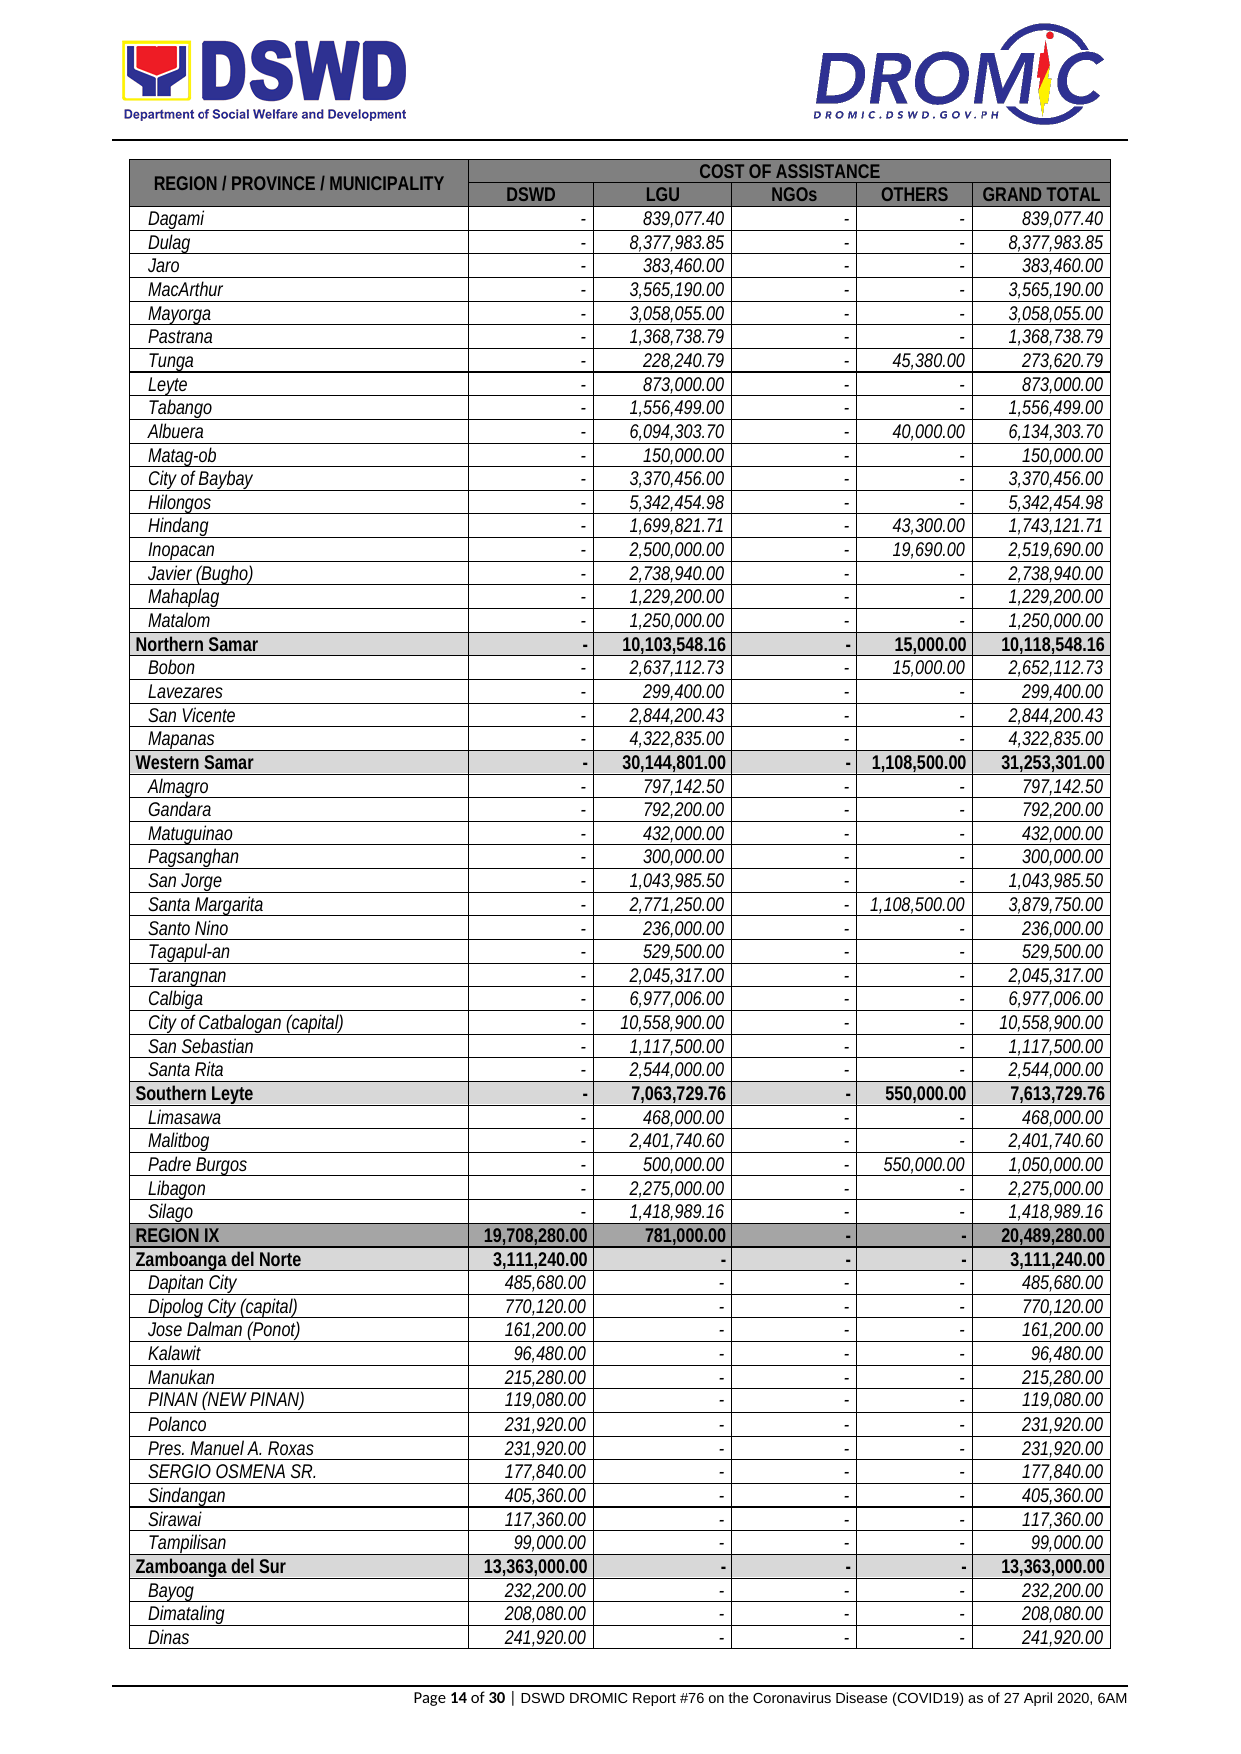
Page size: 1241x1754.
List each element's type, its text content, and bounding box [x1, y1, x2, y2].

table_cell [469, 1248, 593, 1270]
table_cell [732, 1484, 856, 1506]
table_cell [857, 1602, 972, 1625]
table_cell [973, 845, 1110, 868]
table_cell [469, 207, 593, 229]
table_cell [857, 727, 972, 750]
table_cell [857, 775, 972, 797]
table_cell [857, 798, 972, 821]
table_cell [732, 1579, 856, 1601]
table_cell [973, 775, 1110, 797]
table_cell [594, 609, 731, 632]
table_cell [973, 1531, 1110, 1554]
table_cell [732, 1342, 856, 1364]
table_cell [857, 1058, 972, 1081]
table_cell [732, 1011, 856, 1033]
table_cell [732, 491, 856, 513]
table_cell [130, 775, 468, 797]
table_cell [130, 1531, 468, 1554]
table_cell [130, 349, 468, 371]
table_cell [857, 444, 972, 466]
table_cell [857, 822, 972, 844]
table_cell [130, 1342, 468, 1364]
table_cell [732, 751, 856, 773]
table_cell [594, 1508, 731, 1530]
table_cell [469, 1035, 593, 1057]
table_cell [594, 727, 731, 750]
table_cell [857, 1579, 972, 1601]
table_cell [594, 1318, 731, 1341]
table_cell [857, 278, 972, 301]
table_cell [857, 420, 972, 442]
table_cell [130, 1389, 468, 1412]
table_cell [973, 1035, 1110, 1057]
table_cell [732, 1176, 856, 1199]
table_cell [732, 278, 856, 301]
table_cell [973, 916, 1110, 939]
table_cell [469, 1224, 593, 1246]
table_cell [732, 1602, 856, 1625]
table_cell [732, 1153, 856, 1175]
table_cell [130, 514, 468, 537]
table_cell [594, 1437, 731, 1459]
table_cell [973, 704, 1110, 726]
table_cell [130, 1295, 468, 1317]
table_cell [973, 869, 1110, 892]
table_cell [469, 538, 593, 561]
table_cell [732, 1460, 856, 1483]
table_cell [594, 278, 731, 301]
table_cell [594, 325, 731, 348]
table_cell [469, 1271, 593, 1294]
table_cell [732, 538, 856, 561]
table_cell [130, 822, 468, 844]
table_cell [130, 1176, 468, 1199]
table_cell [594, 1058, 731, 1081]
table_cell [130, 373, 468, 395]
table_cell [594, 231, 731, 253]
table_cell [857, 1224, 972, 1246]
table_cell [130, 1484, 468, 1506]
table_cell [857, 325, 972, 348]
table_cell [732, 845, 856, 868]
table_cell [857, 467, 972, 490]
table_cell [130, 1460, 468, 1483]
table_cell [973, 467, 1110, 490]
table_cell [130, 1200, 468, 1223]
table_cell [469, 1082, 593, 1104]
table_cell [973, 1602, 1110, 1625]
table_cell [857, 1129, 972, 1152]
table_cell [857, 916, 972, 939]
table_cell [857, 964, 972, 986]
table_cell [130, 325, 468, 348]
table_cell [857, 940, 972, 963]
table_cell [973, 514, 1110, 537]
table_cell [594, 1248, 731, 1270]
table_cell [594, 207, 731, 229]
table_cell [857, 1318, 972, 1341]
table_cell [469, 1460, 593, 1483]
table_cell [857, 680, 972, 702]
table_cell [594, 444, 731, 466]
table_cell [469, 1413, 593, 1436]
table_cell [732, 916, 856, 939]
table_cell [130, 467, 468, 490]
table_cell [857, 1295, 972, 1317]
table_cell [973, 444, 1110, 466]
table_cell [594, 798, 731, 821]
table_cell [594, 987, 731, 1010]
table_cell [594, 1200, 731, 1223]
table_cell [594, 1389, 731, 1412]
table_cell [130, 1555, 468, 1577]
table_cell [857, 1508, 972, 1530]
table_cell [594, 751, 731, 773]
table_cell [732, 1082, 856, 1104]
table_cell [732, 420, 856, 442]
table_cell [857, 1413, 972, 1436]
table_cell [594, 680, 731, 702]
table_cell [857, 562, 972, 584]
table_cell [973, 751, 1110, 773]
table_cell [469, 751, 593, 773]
picture [781, 23, 1133, 125]
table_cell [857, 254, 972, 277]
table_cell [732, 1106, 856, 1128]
picture [112, 37, 417, 125]
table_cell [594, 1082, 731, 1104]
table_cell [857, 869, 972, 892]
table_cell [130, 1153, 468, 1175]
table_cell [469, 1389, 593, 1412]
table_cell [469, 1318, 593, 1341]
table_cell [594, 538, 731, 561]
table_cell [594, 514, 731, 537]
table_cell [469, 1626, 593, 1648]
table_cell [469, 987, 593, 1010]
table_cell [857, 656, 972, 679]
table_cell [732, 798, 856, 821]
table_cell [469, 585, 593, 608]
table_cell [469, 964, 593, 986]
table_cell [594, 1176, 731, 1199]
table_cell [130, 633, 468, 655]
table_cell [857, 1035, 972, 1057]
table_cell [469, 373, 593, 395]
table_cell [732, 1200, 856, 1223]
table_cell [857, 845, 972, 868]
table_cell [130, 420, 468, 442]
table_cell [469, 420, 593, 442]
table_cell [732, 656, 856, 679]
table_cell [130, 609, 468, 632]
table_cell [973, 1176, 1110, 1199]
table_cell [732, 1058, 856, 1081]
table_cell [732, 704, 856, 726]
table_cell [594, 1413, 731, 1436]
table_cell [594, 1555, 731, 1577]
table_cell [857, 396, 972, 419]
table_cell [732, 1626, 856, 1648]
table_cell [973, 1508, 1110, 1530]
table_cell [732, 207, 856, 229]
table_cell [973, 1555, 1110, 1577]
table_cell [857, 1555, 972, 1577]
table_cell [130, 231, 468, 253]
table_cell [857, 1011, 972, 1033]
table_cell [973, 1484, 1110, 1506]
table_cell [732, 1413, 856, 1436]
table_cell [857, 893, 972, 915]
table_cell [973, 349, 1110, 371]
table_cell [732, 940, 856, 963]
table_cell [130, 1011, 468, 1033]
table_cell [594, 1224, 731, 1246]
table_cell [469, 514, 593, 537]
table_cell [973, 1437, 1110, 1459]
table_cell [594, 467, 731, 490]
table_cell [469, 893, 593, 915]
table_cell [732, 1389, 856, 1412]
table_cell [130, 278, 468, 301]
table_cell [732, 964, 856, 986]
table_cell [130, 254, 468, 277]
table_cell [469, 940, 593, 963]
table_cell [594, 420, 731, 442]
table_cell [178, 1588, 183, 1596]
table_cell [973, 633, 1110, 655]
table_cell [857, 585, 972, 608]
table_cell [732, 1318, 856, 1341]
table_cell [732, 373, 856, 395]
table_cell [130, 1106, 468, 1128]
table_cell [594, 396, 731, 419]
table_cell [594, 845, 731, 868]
table_cell OTHERS [857, 183, 972, 206]
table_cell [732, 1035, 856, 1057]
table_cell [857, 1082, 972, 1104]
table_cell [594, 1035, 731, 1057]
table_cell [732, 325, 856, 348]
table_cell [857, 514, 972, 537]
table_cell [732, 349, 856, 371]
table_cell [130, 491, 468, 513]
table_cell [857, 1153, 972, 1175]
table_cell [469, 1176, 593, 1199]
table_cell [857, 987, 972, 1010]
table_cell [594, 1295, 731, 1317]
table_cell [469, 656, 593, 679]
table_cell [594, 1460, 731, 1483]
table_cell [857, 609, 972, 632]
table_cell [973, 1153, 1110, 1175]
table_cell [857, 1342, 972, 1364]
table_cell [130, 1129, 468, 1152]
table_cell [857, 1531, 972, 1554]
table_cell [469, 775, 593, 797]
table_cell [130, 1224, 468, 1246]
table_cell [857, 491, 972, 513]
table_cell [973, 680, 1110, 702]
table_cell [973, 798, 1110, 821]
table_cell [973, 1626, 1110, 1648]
table_header REGION / PROVINCE / MUNICIPALITY [130, 160, 468, 206]
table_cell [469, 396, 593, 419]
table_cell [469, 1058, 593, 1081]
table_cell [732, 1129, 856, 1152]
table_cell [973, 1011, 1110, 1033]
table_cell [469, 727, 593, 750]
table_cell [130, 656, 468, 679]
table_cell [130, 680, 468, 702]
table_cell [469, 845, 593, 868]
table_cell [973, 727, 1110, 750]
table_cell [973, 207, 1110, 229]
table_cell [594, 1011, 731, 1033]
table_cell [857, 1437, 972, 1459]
table_cell GRAND TOTAL [973, 183, 1110, 206]
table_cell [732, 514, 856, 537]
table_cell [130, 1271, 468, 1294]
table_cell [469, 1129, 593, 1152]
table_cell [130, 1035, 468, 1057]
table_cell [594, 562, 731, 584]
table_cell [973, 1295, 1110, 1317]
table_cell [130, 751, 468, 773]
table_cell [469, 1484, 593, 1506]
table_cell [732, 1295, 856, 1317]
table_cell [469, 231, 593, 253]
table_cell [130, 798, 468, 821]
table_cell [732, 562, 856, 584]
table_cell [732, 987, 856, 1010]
table_cell DSWD [469, 183, 593, 206]
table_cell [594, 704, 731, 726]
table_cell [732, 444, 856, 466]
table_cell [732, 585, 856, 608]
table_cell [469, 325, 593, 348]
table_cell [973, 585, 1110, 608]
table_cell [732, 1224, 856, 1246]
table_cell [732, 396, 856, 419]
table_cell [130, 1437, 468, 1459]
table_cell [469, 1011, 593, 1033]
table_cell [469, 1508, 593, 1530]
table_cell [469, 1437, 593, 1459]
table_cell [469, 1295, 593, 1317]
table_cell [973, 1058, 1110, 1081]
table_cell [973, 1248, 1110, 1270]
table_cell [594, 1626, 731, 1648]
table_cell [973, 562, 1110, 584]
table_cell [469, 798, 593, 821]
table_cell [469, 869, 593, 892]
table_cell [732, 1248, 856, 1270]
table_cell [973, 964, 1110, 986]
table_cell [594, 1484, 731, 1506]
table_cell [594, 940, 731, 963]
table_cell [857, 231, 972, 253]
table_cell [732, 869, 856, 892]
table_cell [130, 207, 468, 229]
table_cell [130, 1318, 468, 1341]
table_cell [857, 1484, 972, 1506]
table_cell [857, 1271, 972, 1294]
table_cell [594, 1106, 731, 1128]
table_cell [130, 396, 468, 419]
table_cell LGU [594, 183, 731, 206]
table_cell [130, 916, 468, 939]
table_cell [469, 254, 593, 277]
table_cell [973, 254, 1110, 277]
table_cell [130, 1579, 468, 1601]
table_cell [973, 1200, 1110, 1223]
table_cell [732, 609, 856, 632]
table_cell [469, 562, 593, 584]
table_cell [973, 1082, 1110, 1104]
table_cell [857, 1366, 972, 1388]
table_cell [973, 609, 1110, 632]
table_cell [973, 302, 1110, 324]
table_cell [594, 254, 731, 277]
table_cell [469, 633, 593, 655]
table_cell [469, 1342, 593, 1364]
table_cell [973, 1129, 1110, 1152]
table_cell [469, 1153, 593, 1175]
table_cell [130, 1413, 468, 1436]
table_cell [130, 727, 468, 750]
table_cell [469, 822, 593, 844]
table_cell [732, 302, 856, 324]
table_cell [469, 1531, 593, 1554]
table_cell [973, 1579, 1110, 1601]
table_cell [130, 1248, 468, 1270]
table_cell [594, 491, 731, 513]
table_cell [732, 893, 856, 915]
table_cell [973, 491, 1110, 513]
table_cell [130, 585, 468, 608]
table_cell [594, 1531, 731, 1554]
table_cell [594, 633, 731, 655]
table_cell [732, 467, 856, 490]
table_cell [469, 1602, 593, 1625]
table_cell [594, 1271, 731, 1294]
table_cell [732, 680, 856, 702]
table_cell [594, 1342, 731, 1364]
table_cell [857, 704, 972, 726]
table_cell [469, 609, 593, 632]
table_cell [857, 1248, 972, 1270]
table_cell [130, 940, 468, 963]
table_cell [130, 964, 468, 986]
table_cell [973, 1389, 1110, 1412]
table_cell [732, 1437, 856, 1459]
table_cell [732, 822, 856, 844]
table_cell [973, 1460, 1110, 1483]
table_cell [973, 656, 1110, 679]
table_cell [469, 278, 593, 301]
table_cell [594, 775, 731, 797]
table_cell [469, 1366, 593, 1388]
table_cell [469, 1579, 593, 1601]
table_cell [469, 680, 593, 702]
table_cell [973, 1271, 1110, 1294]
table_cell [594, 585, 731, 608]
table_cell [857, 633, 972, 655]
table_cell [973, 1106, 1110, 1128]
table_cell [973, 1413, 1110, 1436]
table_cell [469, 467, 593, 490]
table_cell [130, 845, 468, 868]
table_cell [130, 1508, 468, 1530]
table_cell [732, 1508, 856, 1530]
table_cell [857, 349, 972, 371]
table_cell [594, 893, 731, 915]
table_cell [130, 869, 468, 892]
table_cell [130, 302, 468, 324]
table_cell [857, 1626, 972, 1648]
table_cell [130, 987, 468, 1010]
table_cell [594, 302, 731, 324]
table_header COST OF ASSISTANCE LGU NGOs OTHERS GRAND TOTAL [469, 160, 1110, 182]
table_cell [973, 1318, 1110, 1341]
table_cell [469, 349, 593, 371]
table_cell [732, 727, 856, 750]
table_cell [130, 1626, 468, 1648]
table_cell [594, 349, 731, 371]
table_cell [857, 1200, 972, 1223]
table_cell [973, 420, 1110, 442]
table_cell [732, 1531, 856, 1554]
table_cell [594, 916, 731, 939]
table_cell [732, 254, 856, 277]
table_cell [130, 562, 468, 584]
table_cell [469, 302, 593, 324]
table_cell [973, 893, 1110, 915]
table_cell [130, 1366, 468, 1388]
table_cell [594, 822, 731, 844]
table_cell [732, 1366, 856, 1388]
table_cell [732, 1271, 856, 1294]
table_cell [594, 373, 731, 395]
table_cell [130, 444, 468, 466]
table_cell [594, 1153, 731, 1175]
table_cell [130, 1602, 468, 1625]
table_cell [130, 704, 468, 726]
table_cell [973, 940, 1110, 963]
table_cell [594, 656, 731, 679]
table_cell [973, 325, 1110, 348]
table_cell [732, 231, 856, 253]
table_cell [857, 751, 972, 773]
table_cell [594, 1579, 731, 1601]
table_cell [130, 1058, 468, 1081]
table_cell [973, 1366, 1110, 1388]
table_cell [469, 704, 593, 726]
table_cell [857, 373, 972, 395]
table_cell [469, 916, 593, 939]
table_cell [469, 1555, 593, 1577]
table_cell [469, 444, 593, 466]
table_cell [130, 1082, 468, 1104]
table_cell NGOs [732, 183, 856, 206]
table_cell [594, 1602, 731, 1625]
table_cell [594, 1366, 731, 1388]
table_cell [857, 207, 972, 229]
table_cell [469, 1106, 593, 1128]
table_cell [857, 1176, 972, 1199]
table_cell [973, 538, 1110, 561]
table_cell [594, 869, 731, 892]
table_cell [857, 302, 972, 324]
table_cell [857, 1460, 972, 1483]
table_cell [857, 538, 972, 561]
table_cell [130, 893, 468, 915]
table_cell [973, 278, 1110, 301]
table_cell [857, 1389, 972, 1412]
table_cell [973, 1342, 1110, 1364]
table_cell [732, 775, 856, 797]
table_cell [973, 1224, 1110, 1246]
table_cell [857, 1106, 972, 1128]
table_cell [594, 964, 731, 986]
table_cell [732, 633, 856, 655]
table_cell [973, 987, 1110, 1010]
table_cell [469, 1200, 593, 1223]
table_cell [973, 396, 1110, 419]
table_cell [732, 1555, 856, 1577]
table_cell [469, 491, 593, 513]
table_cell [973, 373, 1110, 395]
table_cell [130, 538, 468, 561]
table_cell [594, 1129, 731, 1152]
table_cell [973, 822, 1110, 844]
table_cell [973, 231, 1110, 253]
